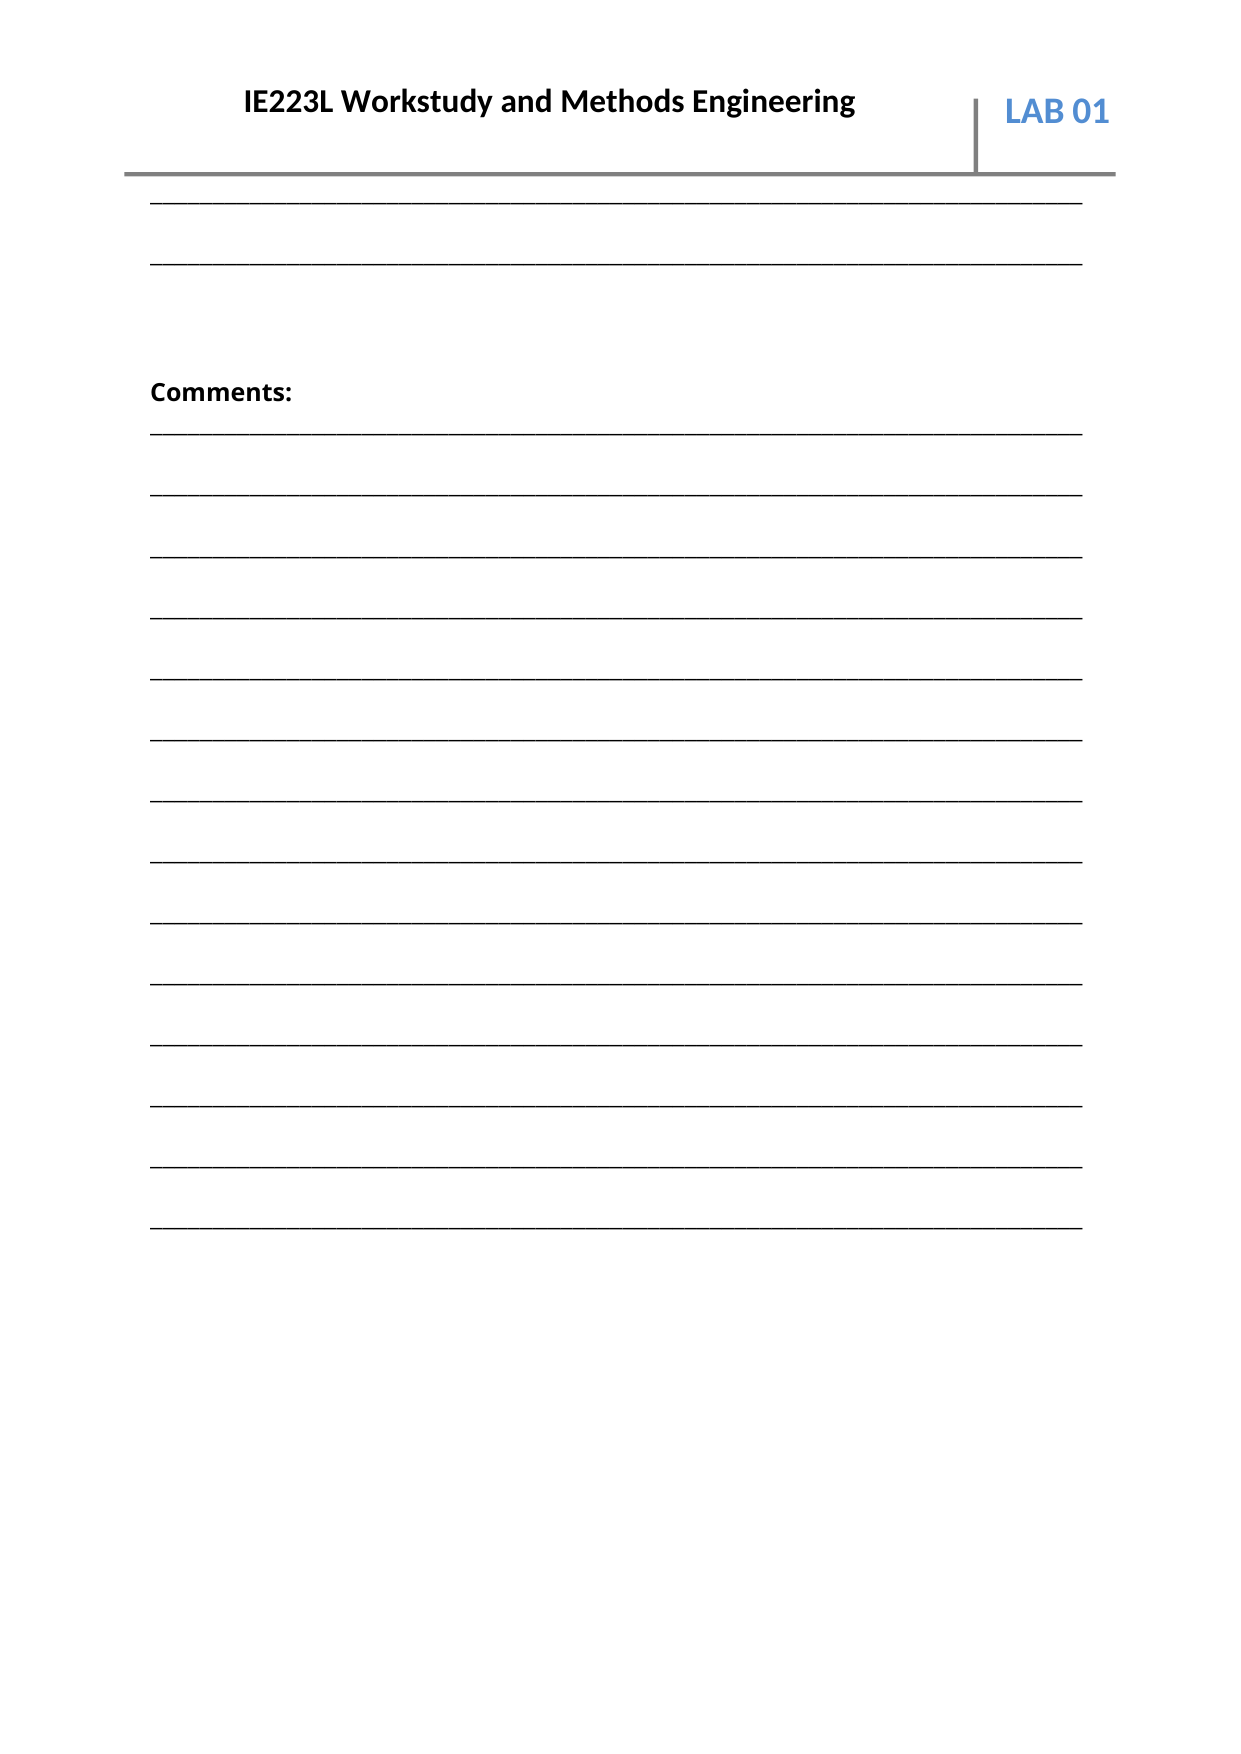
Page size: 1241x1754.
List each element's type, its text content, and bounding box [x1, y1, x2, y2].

subtitle Comments: [150, 374, 1090, 409]
text ___________________________________________________________________________ [150, 958, 1090, 988]
text ___________________________________________________________________________ [150, 409, 1090, 439]
text ___________________________________________________________________________ [150, 1080, 1090, 1111]
text ___________________________________________________________________________ [150, 470, 1090, 500]
text ___________________________________________________________________________ [150, 775, 1090, 805]
text ___________________________________________________________________________ [150, 653, 1090, 683]
text ___________________________________________________________________________ [150, 1019, 1090, 1049]
text ___________________________________________________________________________ [150, 1202, 1090, 1233]
text ___________________________________________________________________________ [150, 836, 1090, 866]
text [150, 238, 1090, 268]
text ___________________________________________________________________________ [150, 897, 1090, 927]
text ___________________________________________________________________________ [150, 714, 1090, 744]
text ___________________________________________________________________________ [150, 1141, 1090, 1172]
text ___________________________________________________________________________ [150, 531, 1090, 561]
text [150, 177, 1090, 207]
text ___________________________________________________________________________ [150, 592, 1090, 622]
